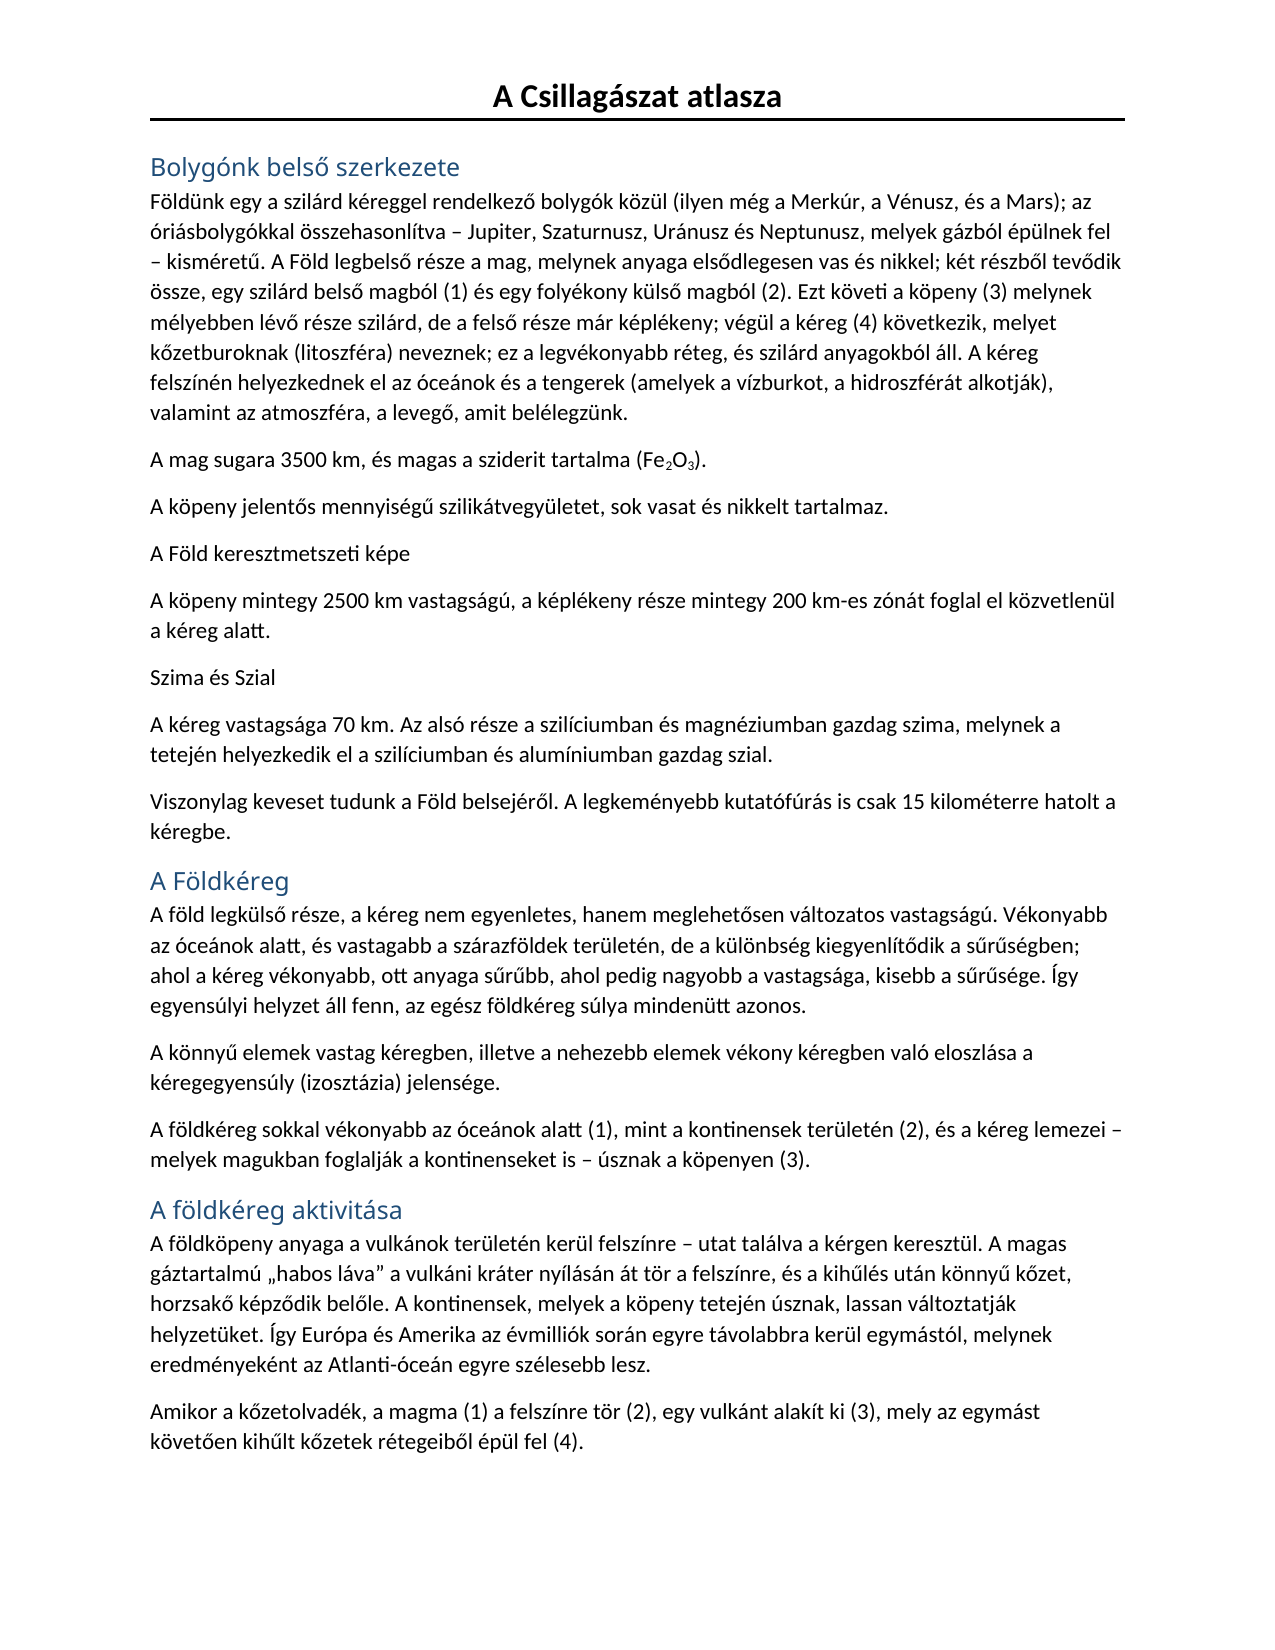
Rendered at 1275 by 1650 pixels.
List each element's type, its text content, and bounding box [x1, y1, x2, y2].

text A földköpeny anyaga a vulkánok területén kerül felszínre – utat találva a kérgen keresztül. A magas gáztartalmú „habos láva” a vulkáni kráter nyílásán át tör a felszínre, és a kihűlés után könnyű kőzet, horzsakő képződik belőle. A kontinensek, melyek a köpeny tetején úsznak, lassan változtatják helyzetüket. Így Európa és Amerika az évmilliók során egyre távolabbra kerül egymástól, melynek eredményeként az Atlanti-óceán egyre szélesebb lesz. [150, 1229, 1125, 1378]
text A föld legkülső része, a kéreg nem egyenletes, hanem meglehetősen változatos vastagságú. Vékonyabb az óceánok alatt, és vastagabb a szárazföldek területén, de a különbség kiegyenlítődik a sűrűségben; ahol a kéreg vékonyabb, ott anyaga sűrűbb, ahol pedig nagyobb a vastagsága, kisebb a sűrűsége. Így egyensúlyi helyzet áll fenn, az egész földkéreg súlya mindenütt azonos. [150, 901, 1125, 1019]
text Viszonylag keveset tudunk a Föld belsejéről. A legkeményebb kutatófúrás is csak 15 kilométerre hatolt a kéregbe. [150, 787, 1125, 845]
text A könnyű elemek vastag kéregben, illetve a nehezebb elemek vékony kéregben való eloszlása a kéregegyensúly (izosztázia) jelensége. [150, 1038, 1125, 1096]
text Amikor a kőzetolvadék, a magma (1) a felszínre tör (2), egy vulkánt alakít ki (3), mely az egymást követően kihűlt kőzetek rétegeiből épül fel (4). [150, 1397, 1125, 1455]
text A köpeny jelentős mennyiségű szilikátvegyületet, sok vasat és nikkelt tartalmaz. [150, 492, 1125, 520]
text Földünk egy a szilárd kéreggel rendelkező bolygók közül (ilyen még a Merkúr, a Vénusz, és a Mars); az óriásbolygókkal összehasonlítva – Jupiter, Szaturnusz, Uránusz és Neptunusz, melyek gázból épülnek fel – kisméretű. A Föld legbelső része a mag, melynek anyaga elsődlegesen vas és nikkel; két részből tevődik össze, egy szilárd belső magból (1) és egy folyékony külső magból (2). Ezt követi a köpeny (3) melynek mélyebben lévő része szilárd, de a felső része már képlékeny; végül a kéreg (4) következik, melyet kőzetburoknak (litoszféra) neveznek; ez a legvékonyabb réteg, és szilárd anyagokból áll. A kéreg felszínén helyezkednek el az óceánok és a tengerek (amelyek a vízburkot, a hidroszférát alkotják), valamint az atmoszféra, a levegő, amit belélegzünk. [150, 187, 1125, 426]
text Szima és Szial [150, 663, 1125, 691]
subtitle A Földkéreg [150, 864, 1125, 898]
text A köpeny mintegy 2500 km vastagságú, a képlékeny része mintegy 200 km-es zónát foglal el közvetlenül a kéreg alatt. [150, 586, 1125, 644]
text A mag sugara 3500 km, és magas a sziderit tartalma (Fe2O3). [150, 445, 1125, 473]
text A kéreg vastagsága 70 km. Az alsó része a szilíciumban és magnéziumban gazdag szima, melynek a tetején helyezkedik el a szilíciumban és alumíniumban gazdag szial. [150, 710, 1125, 768]
subtitle A földkéreg aktivitása [150, 1192, 1125, 1226]
text A földkéreg sokkal vékonyabb az óceánok alatt (1), mint a kontinensek területén (2), és a kéreg lemezei – melyek magukban foglalják a kontinenseket is – úsznak a köpenyen (3). [150, 1115, 1125, 1173]
subtitle Bolygónk belső szerkezete [150, 150, 1125, 184]
text A Föld keresztmetszeti képe [150, 539, 1125, 567]
